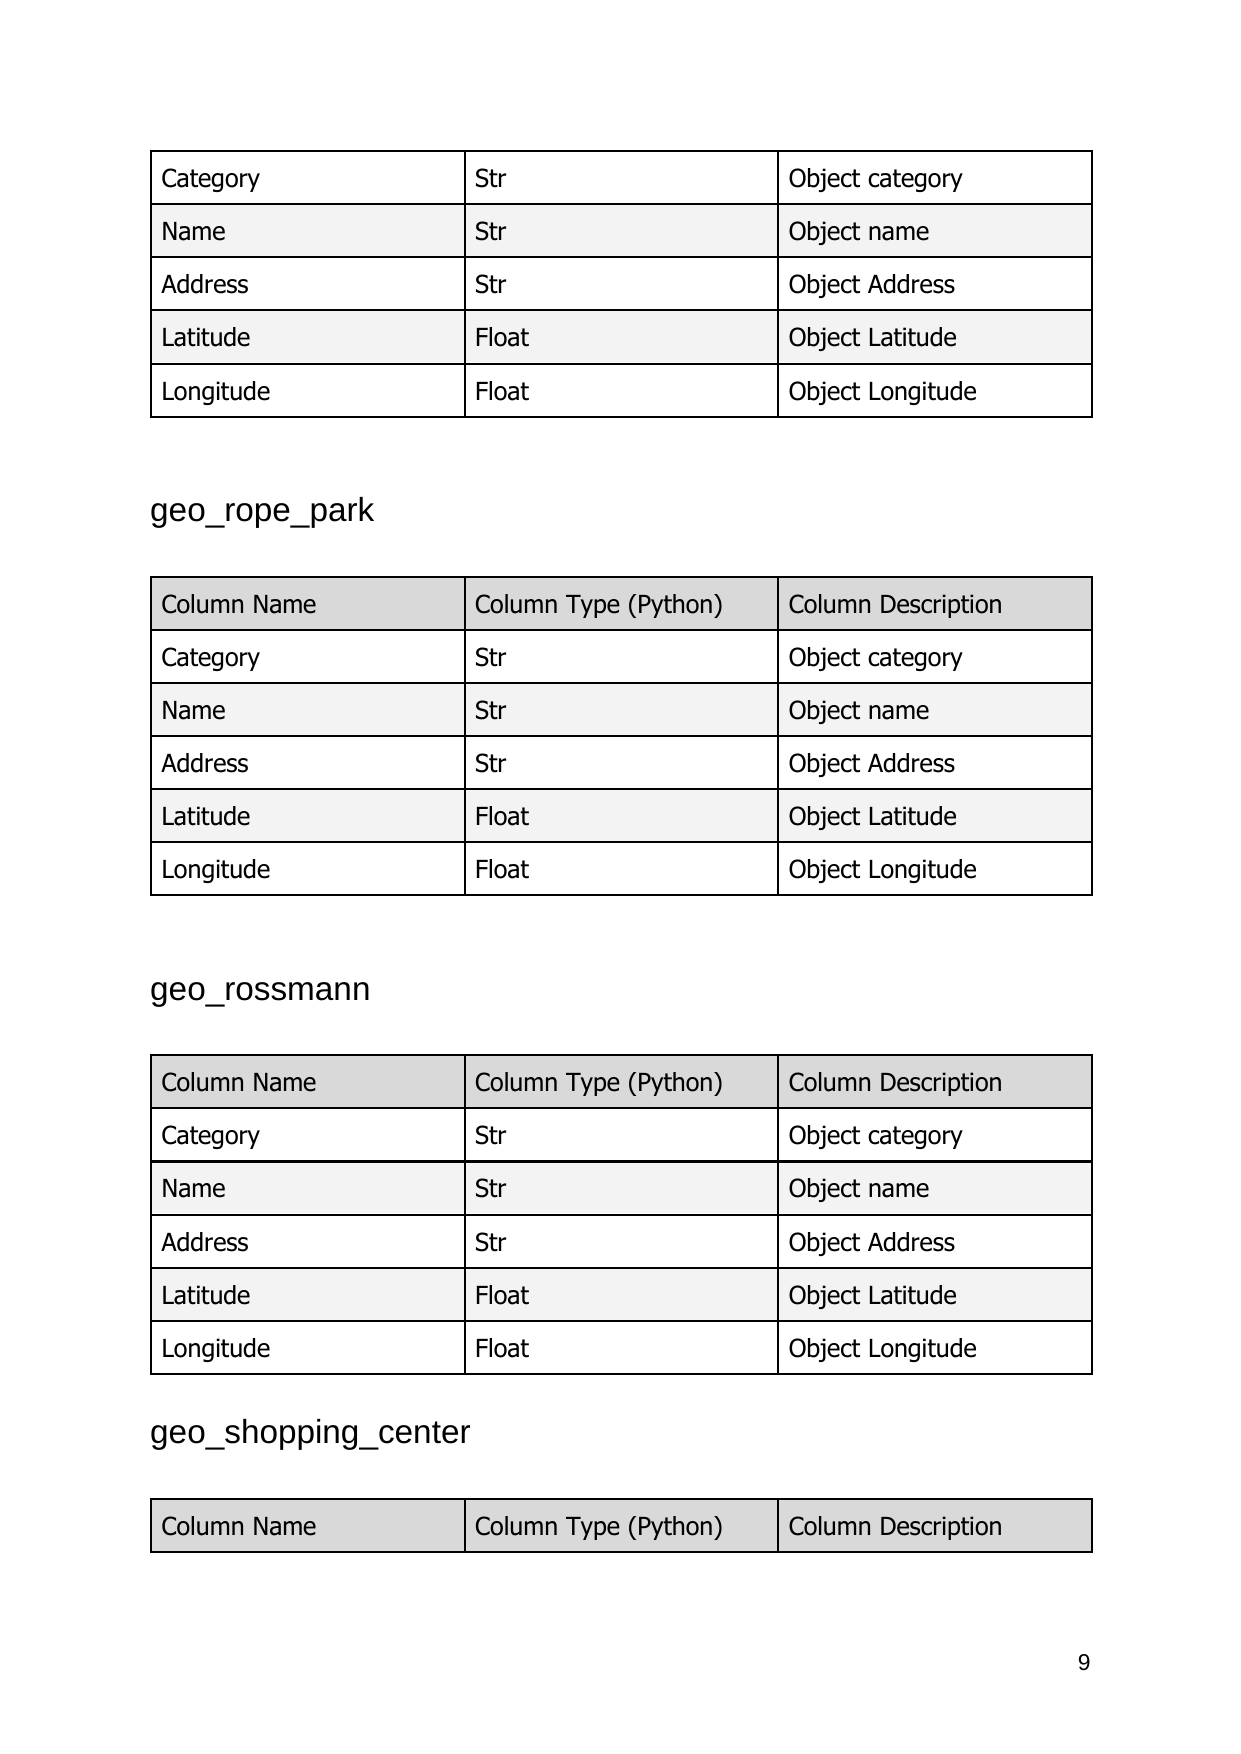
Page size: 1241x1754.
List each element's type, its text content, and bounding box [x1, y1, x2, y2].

table_cell Address [152, 1216, 464, 1267]
table_cell Object Address [779, 1216, 1091, 1267]
table_cell Object Longitude [779, 365, 1091, 416]
table_cell Float [466, 1322, 777, 1373]
table_cell Object Address [779, 258, 1091, 309]
table_cell Object category [779, 1109, 1091, 1160]
table_header Column Name [152, 1056, 464, 1107]
table_header Column Name [152, 1500, 464, 1551]
subtitle geo_rope_park [150, 490, 1090, 528]
table_cell Category [152, 631, 464, 682]
table_cell Object Latitude [779, 1269, 1091, 1320]
table_cell Object Address [779, 737, 1091, 788]
table_cell Object Latitude [779, 790, 1091, 841]
table_cell Object Longitude [779, 1322, 1091, 1373]
table_cell Str [466, 737, 777, 788]
subtitle geo_shopping_center [150, 1412, 1090, 1451]
table_cell Address [152, 737, 464, 788]
table_cell Address [152, 258, 464, 309]
table_cell Object category [779, 152, 1091, 203]
table_header Column Description [779, 578, 1091, 629]
table_cell Float [466, 365, 777, 416]
table_cell Latitude [152, 1269, 464, 1320]
table_cell Str [466, 684, 777, 735]
table_cell Float [466, 311, 777, 362]
table_cell Category [152, 152, 464, 203]
table_cell Longitude [152, 1322, 464, 1373]
table_header Column Name [152, 578, 464, 629]
table_cell Str [466, 152, 777, 203]
table_cell Object category [779, 631, 1091, 682]
table_cell Float [466, 790, 777, 841]
table_cell Str [466, 1163, 777, 1213]
table_cell Str [466, 1109, 777, 1160]
table_cell Latitude [152, 790, 464, 841]
table_header Column Type (Python) [466, 578, 777, 629]
table_cell Object name [779, 205, 1091, 256]
table_cell Latitude [152, 311, 464, 362]
table_header Column Description [779, 1056, 1091, 1107]
table_cell Category [152, 1109, 464, 1160]
table_header Column Description [779, 1500, 1091, 1551]
table_cell Str [466, 1216, 777, 1267]
table_cell Name [152, 1163, 464, 1213]
table_cell Float [466, 843, 777, 894]
table_cell Name [152, 684, 464, 735]
table_header Column Type (Python) [466, 1500, 777, 1551]
table_cell Str [466, 205, 777, 256]
subtitle geo_rossmann [150, 968, 1090, 1007]
table_cell Str [466, 631, 777, 682]
table_header Column Type (Python) [466, 1056, 777, 1107]
table_cell Object Latitude [779, 311, 1091, 362]
table_cell Longitude [152, 365, 464, 416]
table_cell Object name [779, 684, 1091, 735]
table_cell Name [152, 205, 464, 256]
table_cell Object name [779, 1163, 1091, 1213]
table_cell Float [466, 1269, 777, 1320]
table_cell Str [466, 258, 777, 309]
table_cell Object Longitude [779, 843, 1091, 894]
table_cell Longitude [152, 843, 464, 894]
